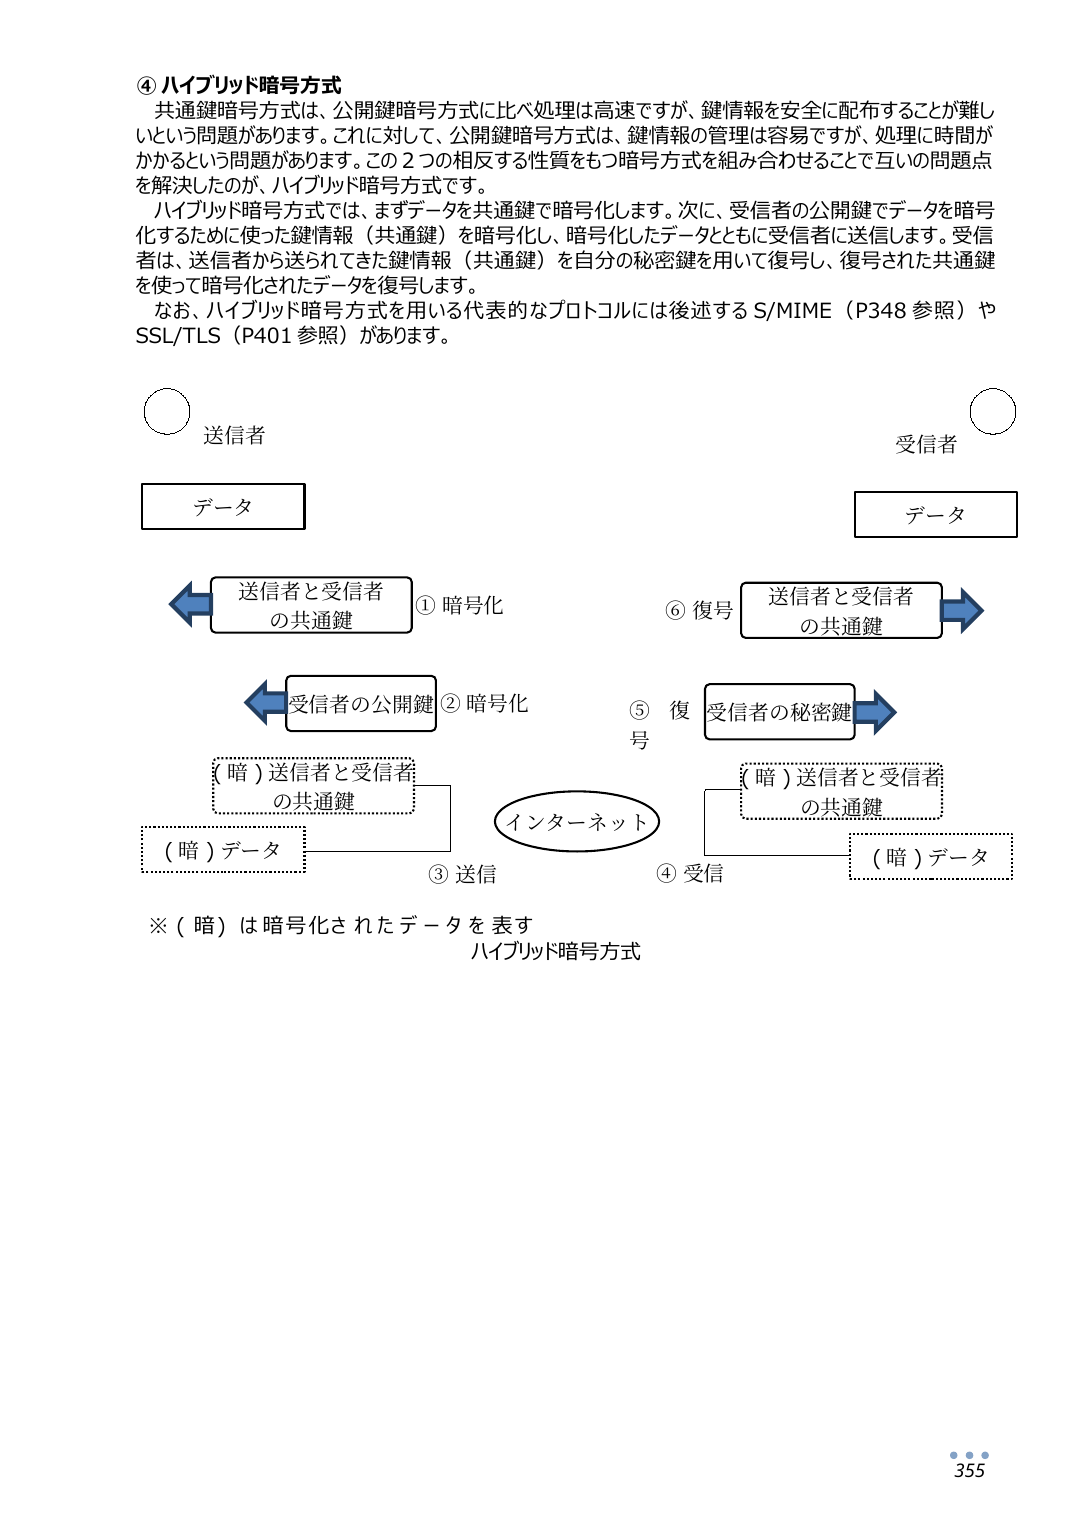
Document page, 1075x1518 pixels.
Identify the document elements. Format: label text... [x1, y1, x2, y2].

subtitle ④ハイブリッド暗号方式 [79, 74, 996, 99]
text 共通鍵暗号方式は、公開鍵暗号方式に比べ処理は高速ですが、鍵情報を安全に配布することが難しいという問題があります。これに対して、公開鍵暗号方式は、鍵情報の管理は容易ですが、処理に時間がかかるという問題があります。この２つの相反する性質をもつ暗号方式を組み合わせることで互いの問題点を解決したのが、ハイブリッド暗号方式です。 [135, 99, 996, 199]
text なお、ハイブリッド暗号方式を用いる代表的なプロトコルには後述するS/MIME（P348参照）やSSL/TLS（P401参照）があります。 [135, 299, 996, 349]
text ハイブリッド暗号方式では、まずデータを共通鍵で暗号化します。次に、受信者の公開鍵でデータを暗号化するために使った鍵情報（共通鍵）を暗号化し、暗号化したデータとともに受信者に送信します。受信者は、送信者から送られてきた鍵情報（共通鍵）を自分の秘密鍵を用いて復号し、復号された共通鍵を使って暗号化されたデータを復号します。 [135, 199, 996, 299]
text ハイブリッド暗号方式 [98, 940, 996, 965]
text ※ (暗)は暗号化されたデータを表す [135, 910, 996, 940]
